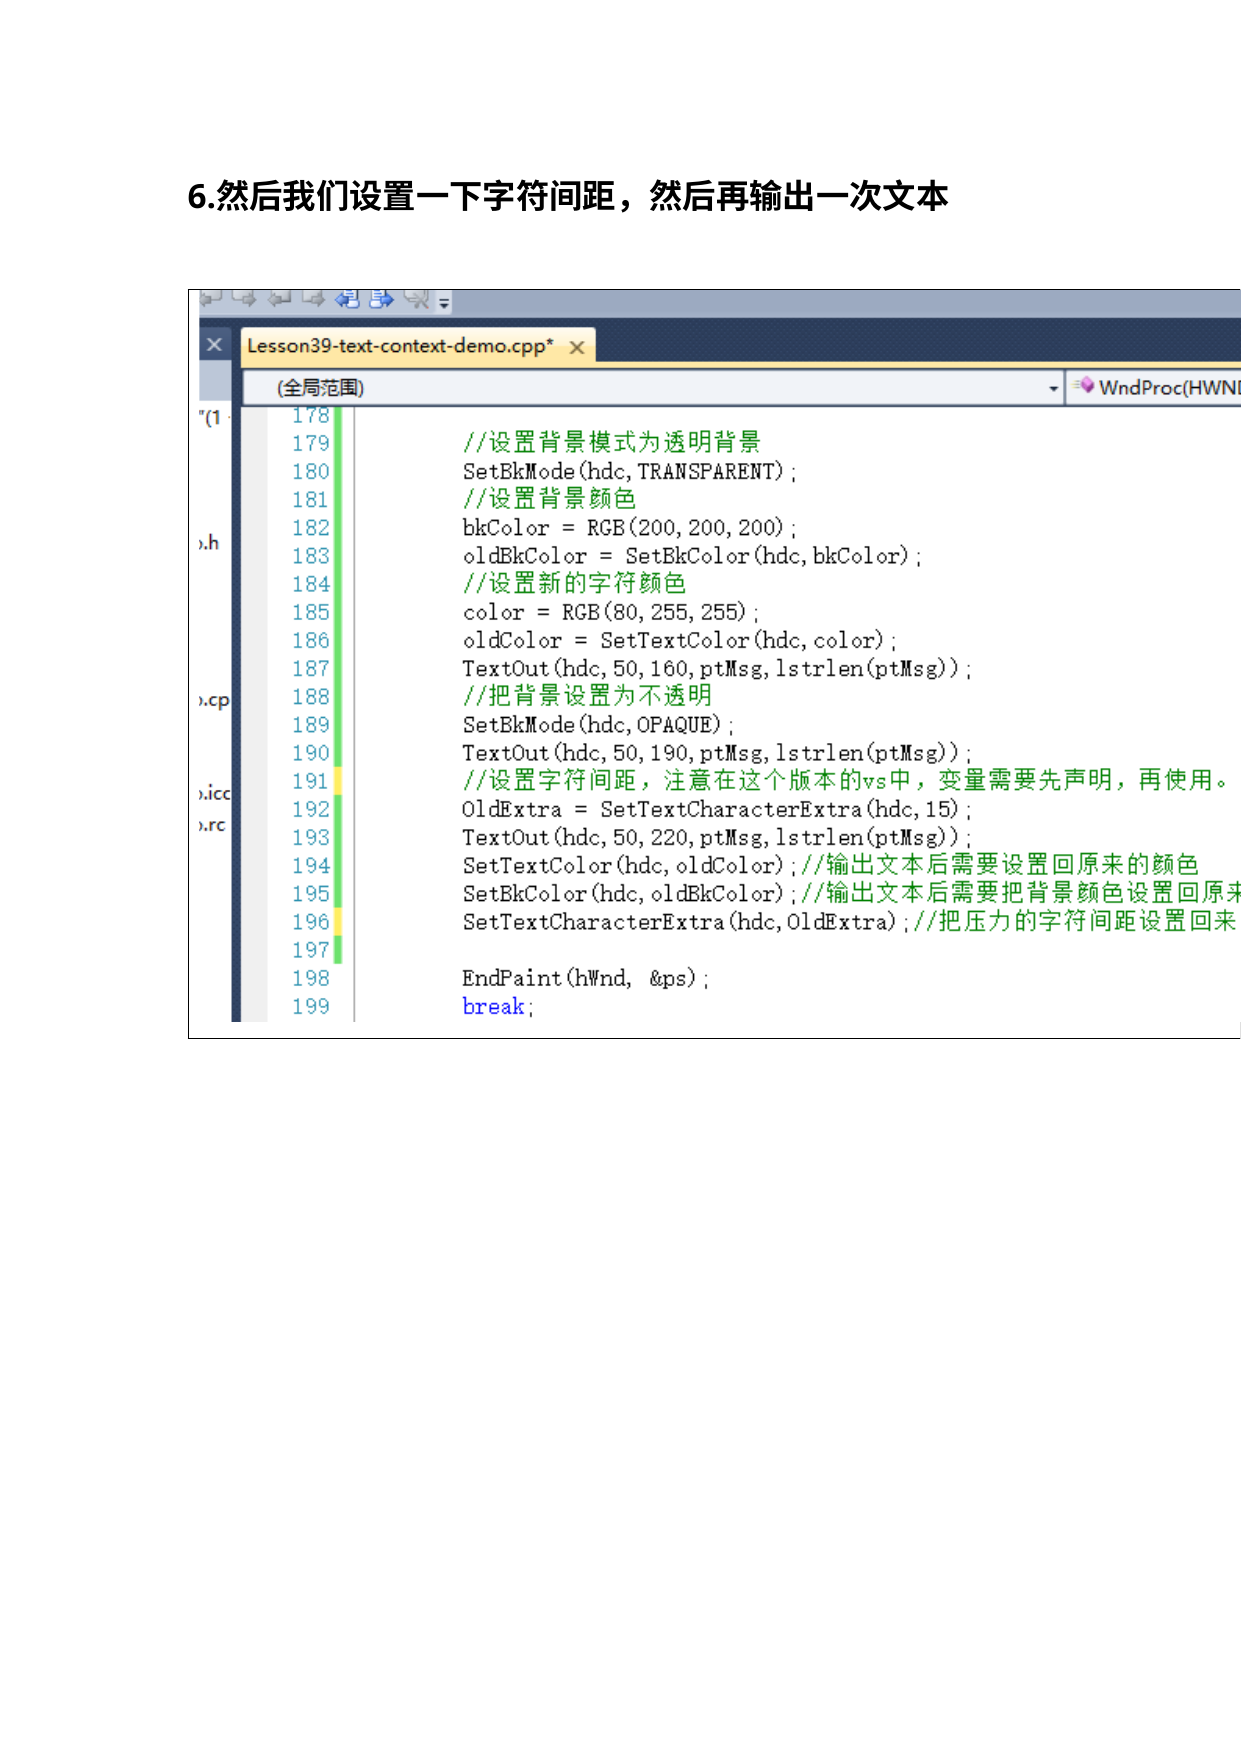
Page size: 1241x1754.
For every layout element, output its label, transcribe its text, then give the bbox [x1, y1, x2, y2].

table_header [189, 290, 1240, 1038]
picture [199, 290, 1241, 1022]
subtitle 6.然后我们设置一下字符间距，然后再输出一次文本 [187, 162, 1053, 227]
